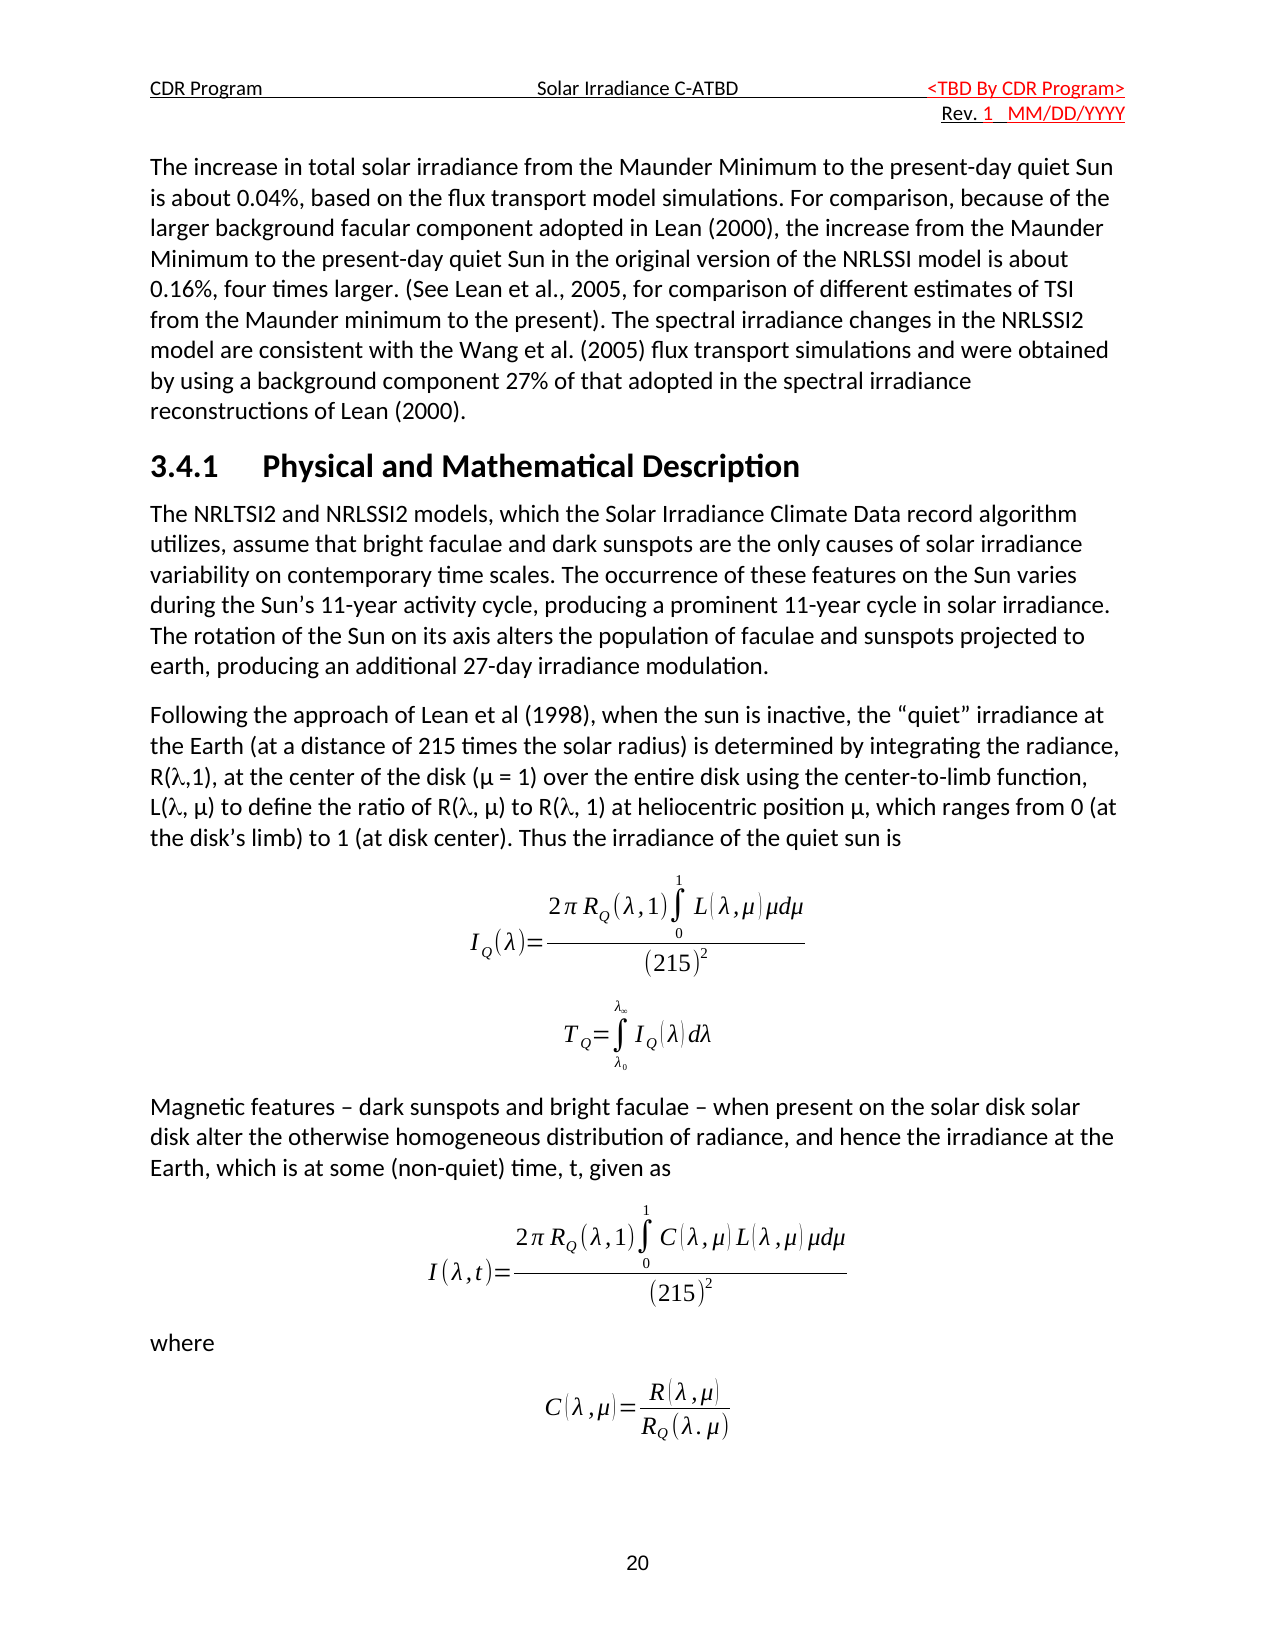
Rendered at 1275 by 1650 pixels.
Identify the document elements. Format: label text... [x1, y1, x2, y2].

text The increase in total solar irradiance from the Maunder Minimum to the present-day quiet Sun is about 0.04%, based on the flux transport model simulations. For comparison, because of the larger background facular component adopted in Lean (2000), the increase from the Maunder Minimum to the present-day quiet Sun in the original version of the NRLSSI model is about 0.16%, four times larger. (See Lean et al., 2005, for comparison of different estimates of TSI from the Maunder minimum to the present). The spectral irradiance changes in the NRLSSI2 model are consistent with the Wang et al. (2005) flux transport simulations and were obtained by using a background component 27% of that adopted in the spectral irradiance reconstructions of Lean (2000). [150, 151, 1125, 426]
text The NRLTSI2 and NRLSSI2 models, which the Solar Irradiance Climate Data record algorithm utilizes, assume that bright faculae and dark sunspots are the only causes of solar irradiance variability on contemporary time scales. The occurrence of these features on the Sun varies during the Sun’s 11-year activity cycle, producing a prominent 11-year cycle in solar irradiance. The rotation of the Sun on its axis alters the population of faculae and sunspots projected to earth, producing an additional 27-day irradiance modulation. [150, 498, 1125, 681]
text Magnetic features – dark sunspots and bright faculae – when present on the solar disk solar disk alter the otherwise homogeneous distribution of radiance, and hence the irradiance at the Earth, which is at some (non-quiet) time, t, given as [150, 1091, 1125, 1182]
text Following the approach of Lean et al (1998), when the sun is inactive, the “quiet” irradiance at the Earth (at a distance of 215 times the solar radius) is determined by integrating the radiance, R(,1), at the center of the disk (µ = 1) over the entire disk using the center-to-limb function, L(, µ) to define the ratio of R(, µ) to R(, 1) at heliocentric position µ, which ranges from 0 (at the disk’s limb) to 1 (at disk center). Thus the irradiance of the quiet sun is [150, 699, 1125, 852]
subtitle Physical and Mathematical Description [150, 445, 1125, 485]
text where [150, 1327, 1125, 1358]
